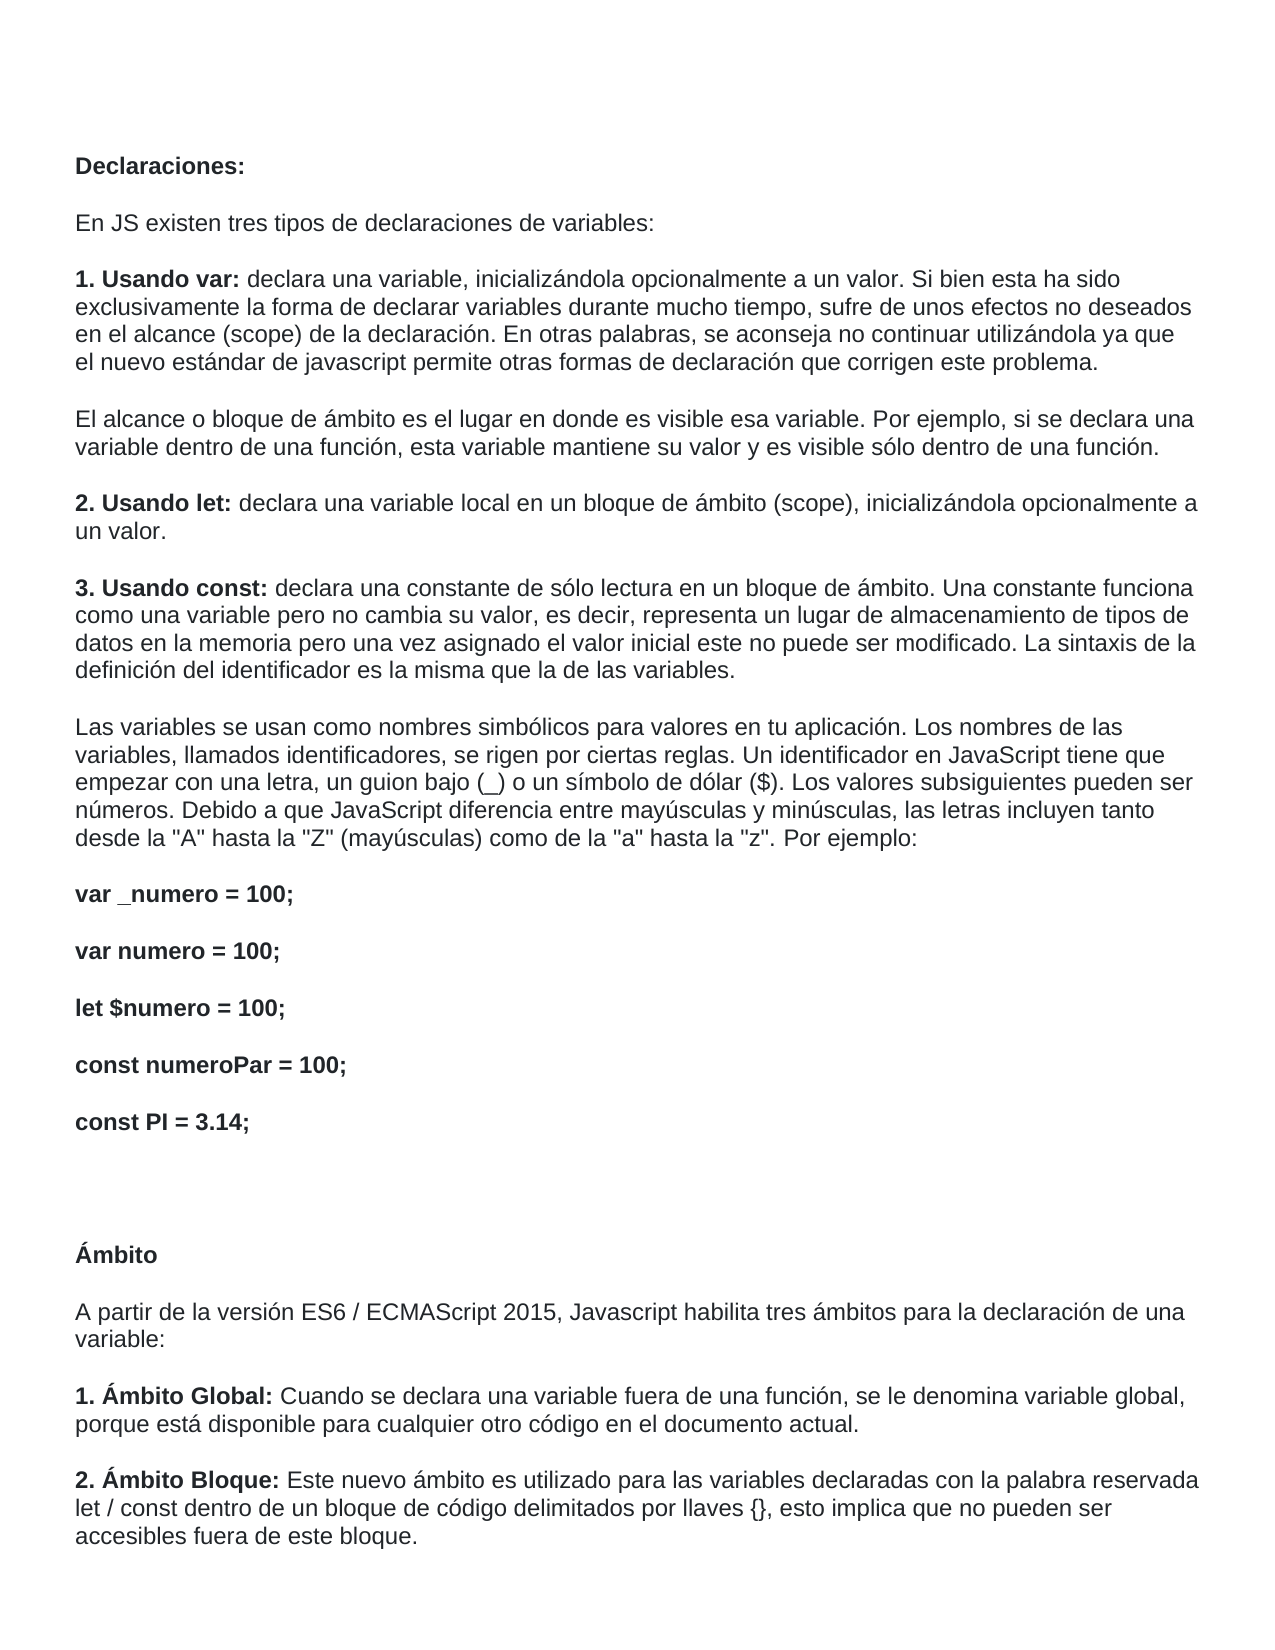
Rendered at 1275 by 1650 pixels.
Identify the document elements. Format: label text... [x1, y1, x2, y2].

text Ámbito [75, 1241, 1200, 1268]
text var numero = 100; [75, 937, 1200, 965]
text let $numero = 100; [75, 994, 1200, 1021]
text 2. Usando let: declara una variable local en un bloque de ámbito (scope), inicializándola opcionalmente a un valor. [75, 489, 1200, 544]
text const numeroPar = 100; [75, 1051, 1200, 1078]
text 2. Ámbito Bloque: Este nuevo ámbito es utilizado para las variables declaradas con la palabra reservada let / const dentro de un bloque de código delimitados por llaves {}, esto implica que no pueden ser accesibles fuera de este bloque. [75, 1466, 1200, 1549]
text Las variables se usan como nombres simbólicos para valores en tu aplicación. Los nombres de las variables, llamados identificadores, se rigen por ciertas reglas. Un identificador en JavaScript tiene que empezar con una letra, un guion bajo (_) o un símbolo de dólar ($). Los valores subsiguientes pueden ser números. Debido a que JavaScript diferencia entre mayúsculas y minúsculas, las letras incluyen tanto desde la "A" hasta la "Z" (mayúsculas) como de la "a" hasta la "z". Por ejemplo: [75, 713, 1200, 851]
text 3. Usando const: declara una constante de sólo lectura en un bloque de ámbito. Una constante funciona como una variable pero no cambia su valor, es decir, representa un lugar de almacenamiento de tipos de datos en la memoria pero una vez asignado el valor inicial este no puede ser modificado. La sintaxis de la definición del identificador es la misma que la de las variables. [75, 573, 1200, 684]
text En JS existen tres tipos de declaraciones de variables: [75, 208, 1200, 236]
text 1. Usando var: declara una variable, inicializándola opcionalmente a un valor. Si bien esta ha sido exclusivamente la forma de declarar variables durante mucho tiempo, sufre de unos efectos no deseados en el alcance (scope) de la declaración. En otras palabras, se aconseja no continuar utilizándola ya que el nuevo estándar de javascript permite otras formas de declaración que corrigen este problema. [75, 265, 1200, 376]
text Declaraciones: [75, 152, 1200, 179]
text const PI = 3.14; [75, 1107, 1200, 1135]
text A partir de la versión ES6 / ECMAScript 2015, Javascript habilita tres ámbitos para la declaración de una variable: [75, 1298, 1200, 1353]
text 1. Ámbito Global: Cuando se declara una variable fuera de una función, se le denomina variable global, porque está disponible para cualquier otro código en el documento actual. [75, 1382, 1200, 1437]
text El alcance o bloque de ámbito es el lugar en donde es visible esa variable. Por ejemplo, si se declara una variable dentro de una función, esta variable mantiene su valor y es visible sólo dentro de una función. [75, 405, 1200, 460]
text var _numero = 100; [75, 880, 1200, 908]
